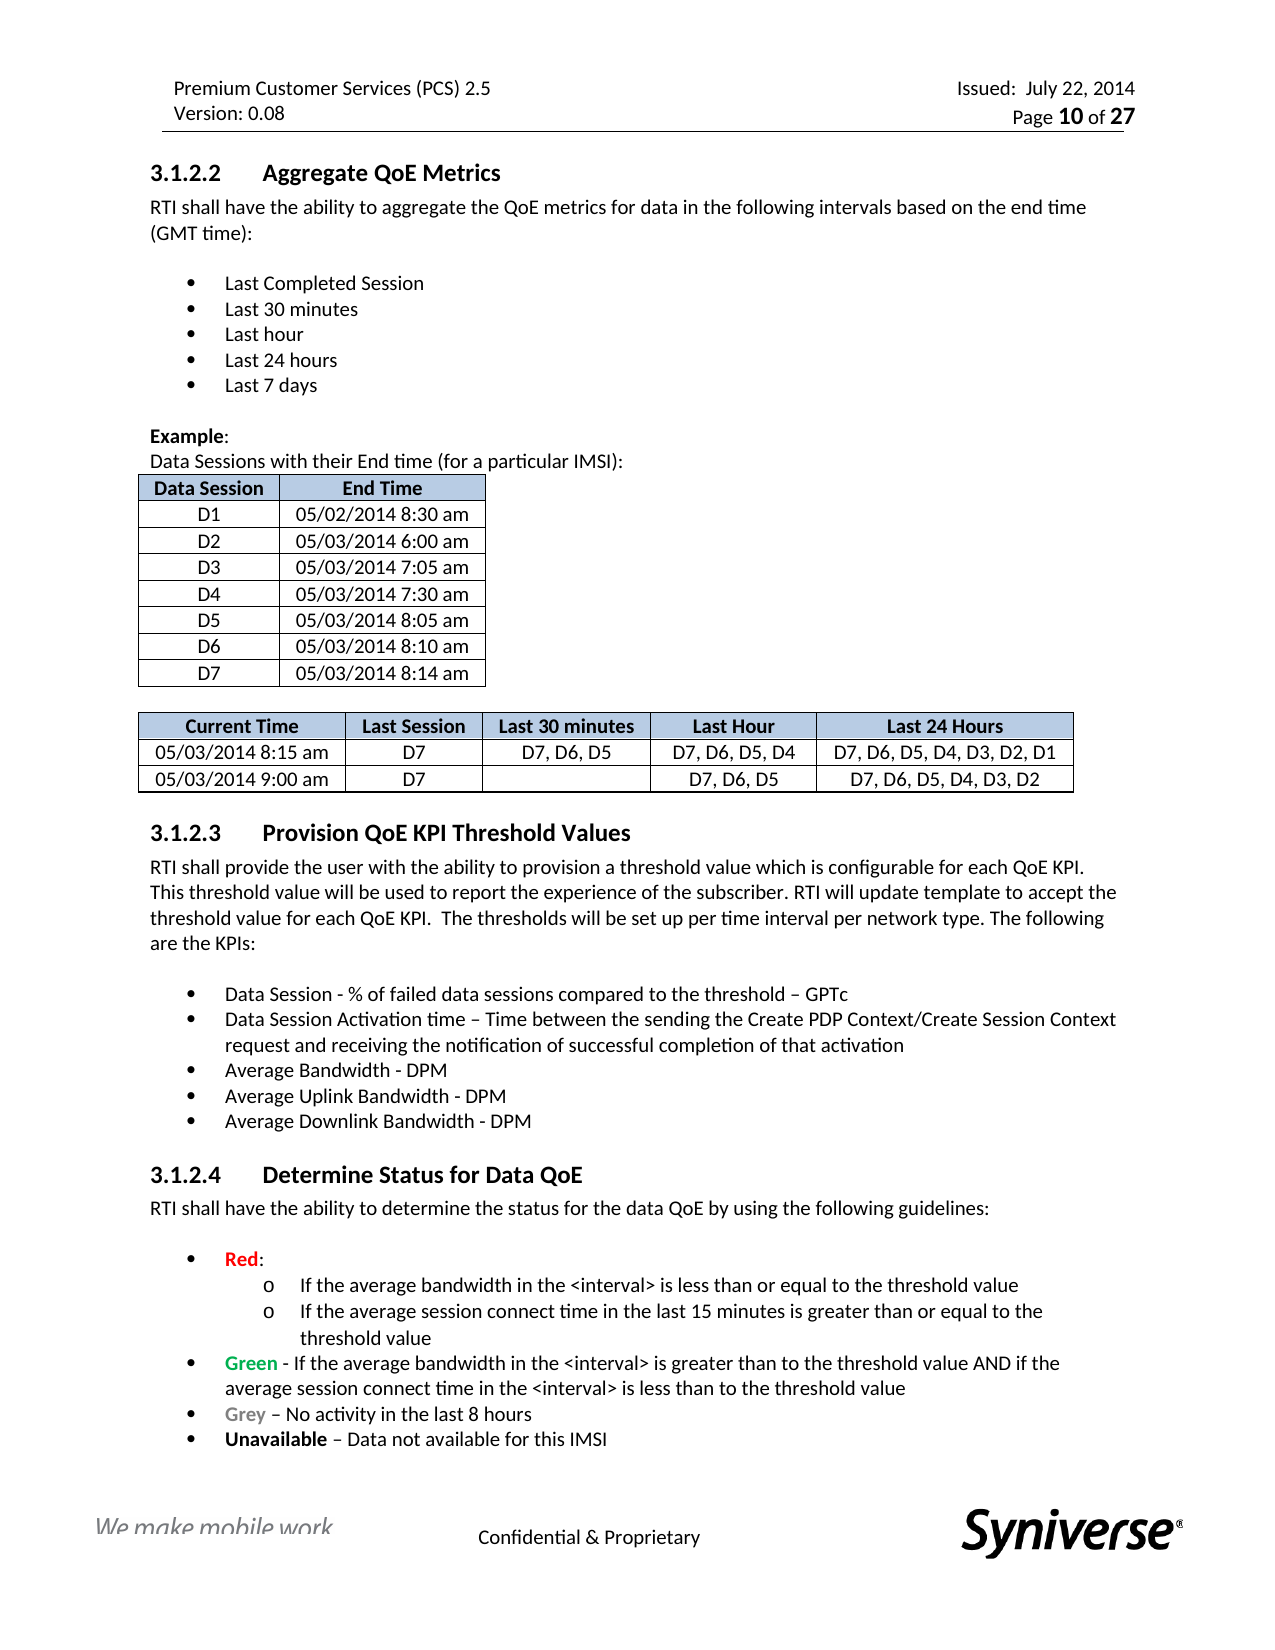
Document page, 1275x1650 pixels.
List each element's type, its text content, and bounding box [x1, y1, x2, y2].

table_cell D7, D6, D5, D4, D3, D2, D1 [817, 740, 1073, 765]
table_cell D2 [139, 528, 279, 553]
list Green - If the average bandwidth in the <interval> is greater than to the threshold value AND if the average session connect time in the <interval> is less than to the threshold value [187, 1350, 1125, 1401]
table_cell D7 [139, 660, 279, 686]
list Red: [187, 1246, 1125, 1272]
table_cell 05/03/2014 7:30 am [280, 581, 485, 606]
list Average Uplink Bandwidth - DPM [187, 1083, 1125, 1108]
table_cell D7, D6, D5 [483, 740, 650, 765]
list Grey – No activity in the last 8 hours [187, 1401, 1125, 1426]
list If the average session connect time in the last 15 minutes is greater than or equal to the threshold value [262, 1298, 1125, 1350]
text Example: [150, 423, 1125, 448]
list Last Completed Session [187, 271, 1125, 296]
table_header Last Session [346, 713, 482, 738]
table_cell D7, D6, D5, D4 [651, 740, 816, 765]
table_header Current Time [139, 713, 345, 738]
table_cell D5 [139, 607, 279, 633]
table_header Last 30 minutes [483, 713, 650, 738]
text RTI shall have the ability to determine the status for the data QoE by using the following guidelines: [150, 1196, 1125, 1221]
table_header End Time [280, 475, 485, 500]
table_cell D7, D6, D5 [651, 766, 816, 791]
table_cell 05/03/2014 8:10 am [280, 634, 485, 659]
table_cell D7 [346, 766, 482, 791]
list Data Session - % of failed data sessions compared to the threshold – GPTc [187, 981, 1125, 1007]
list Data Session Activation time – Time between the sending the Create PDP Context/Create Session Context request and receiving the notification of successful completion of that activation [187, 1007, 1125, 1057]
table_cell D3 [139, 554, 279, 580]
list Last 7 days [187, 372, 1125, 398]
subtitle Determine Status for Data QoE [150, 1159, 1125, 1189]
text RTI shall provide the user with the ability to provision a threshold value which is configurable for each QoE KPI. This threshold value will be used to report the experience of the subscriber. RTI will update template to accept the threshold value for each QoE KPI. The thresholds will be set up per time interval per network type. The following are the KPIs: [150, 854, 1125, 956]
table_header Last 24 Hours [817, 713, 1073, 738]
subtitle Aggregate QoE Metrics [150, 157, 1125, 188]
table_header Data Session [139, 475, 279, 500]
list Last 24 hours [187, 347, 1125, 372]
subtitle Provision QoE KPI Threshold Values [150, 817, 1125, 848]
table_cell D7 [346, 740, 482, 765]
picture [961, 1508, 1183, 1559]
list Average Downlink Bandwidth - DPM [187, 1108, 1125, 1134]
table_cell 05/03/2014 9:00 am [139, 766, 345, 791]
table_cell 05/02/2014 8:30 am [280, 501, 485, 527]
list Unavailable – Data not available for this IMSI [187, 1426, 1125, 1452]
table_cell 05/03/2014 8:14 am [280, 660, 485, 686]
table_cell 05/03/2014 8:15 am [139, 740, 345, 765]
table_cell [483, 766, 650, 791]
text Data Sessions with their End time (for a particular IMSI): [150, 448, 1125, 474]
picture [97, 1517, 335, 1533]
table_header Last Hour [651, 713, 816, 738]
table_cell D4 [139, 581, 279, 606]
table_cell D6 [139, 634, 279, 659]
table_cell D1 [139, 501, 279, 527]
list Last hour [187, 321, 1125, 347]
list Last 30 minutes [187, 296, 1125, 321]
list Average Bandwidth - DPM [187, 1057, 1125, 1083]
table_cell D7, D6, D5, D4, D3, D2 [817, 766, 1073, 791]
list If the average bandwidth in the <interval> is less than or equal to the threshold value [262, 1272, 1125, 1298]
table_cell 05/03/2014 8:05 am [280, 607, 485, 633]
text RTI shall have the ability to aggregate the QoE metrics for data in the following intervals based on the end time (GMT time): [150, 194, 1125, 245]
table_cell 05/03/2014 7:05 am [280, 554, 485, 580]
table_cell 05/03/2014 6:00 am [280, 528, 485, 553]
